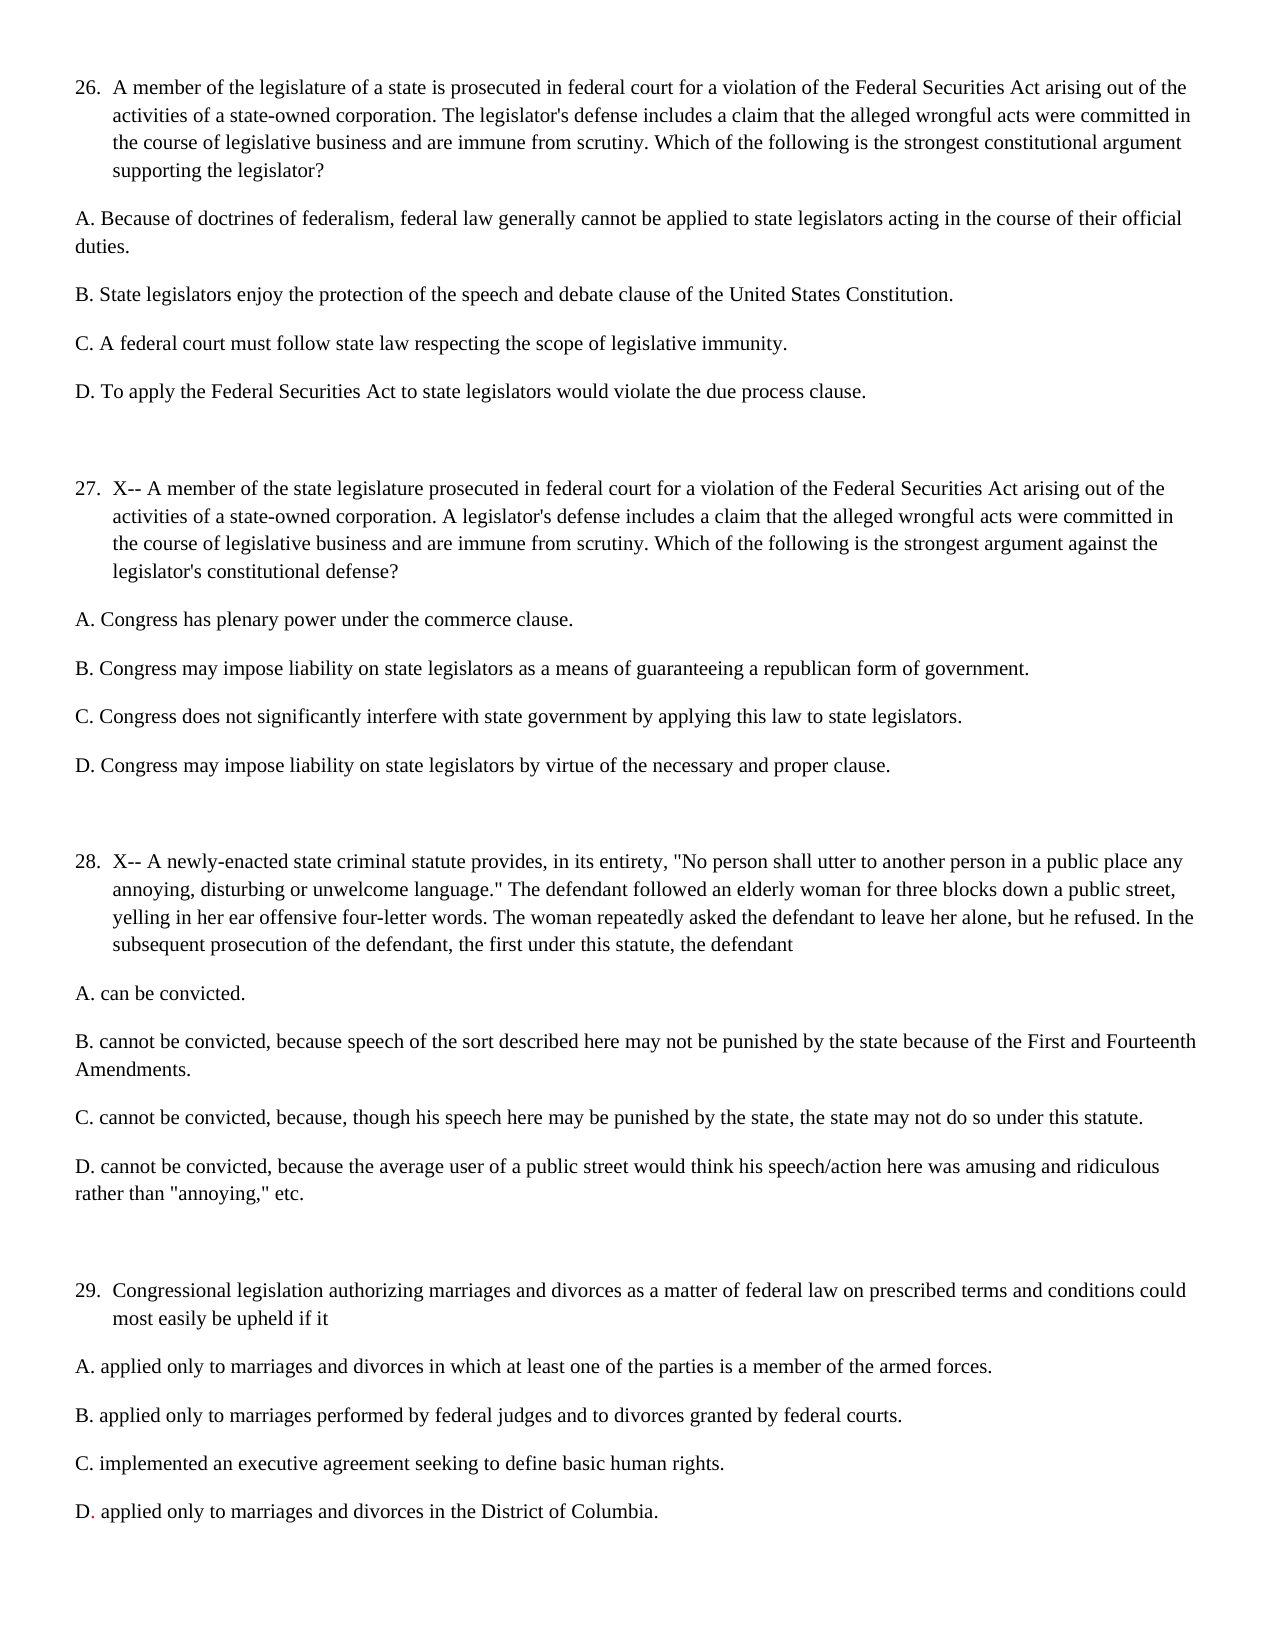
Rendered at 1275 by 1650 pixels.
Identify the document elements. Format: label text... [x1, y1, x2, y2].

list X-- A newly-enacted state criminal statute provides, in its entirety, "No person shall utter to another person in a public place any annoying, disturbing or unwelcome language." The defendant followed an elderly woman for three blocks down a public street, yelling in her ear offensive four-letter words. The woman repeatedly asked the defendant to leave her alone, but he refused. In the subsequent prosecution of the defendant, the first under this statute, the defendant [75, 849, 1200, 956]
list A member of the legislature of a state is prosecuted in federal court for a violation of the Federal Securities Act arising out of the activities of a state-owned corporation. The legislator's defense includes a claim that the alleged wrongful acts were committed in the course of legislative business and are immune from scrutiny. Which of the following is the strongest constitutional argument supporting the legislator? [75, 75, 1200, 182]
text D. cannot be convicted, because the average user of a public street would think his speech/action here was amusing and ridiculous rather than "annoying," etc. [75, 1154, 1200, 1205]
text B. applied only to marriages performed by federal judges and to divorces granted by federal courts. [75, 1403, 1200, 1427]
text A. applied only to marriages and divorces in which at least one of the parties is a member of the armed forces. [75, 1354, 1200, 1378]
text D. applied only to marriages and divorces in the District of Columbia. [75, 1499, 1200, 1523]
text B. Congress may impose liability on state legislators as a means of guaranteeing a republican form of government. [75, 656, 1200, 680]
list Congressional legislation authorizing marriages and divorces as a matter of federal law on prescribed terms and conditions could most easily be upheld if it [75, 1278, 1200, 1330]
text D. Congress may impose liability on state legislators by virtue of the necessary and proper clause. [75, 753, 1200, 777]
text C. cannot be convicted, because, though his speech here may be punished by the state, the state may not do so under this statute. [75, 1105, 1200, 1129]
text D. To apply the Federal Securities Act to state legislators would violate the due process clause. [75, 379, 1200, 403]
list X-- A member of the state legislature prosecuted in federal court for a violation of the Federal Securities Act arising out of the activities of a state-owned corporation. A legislator's defense includes a claim that the alleged wrongful acts were committed in the course of legislative business and are immune from scrutiny. Which of the following is the strongest argument against the legislator's constitutional defense? [75, 476, 1200, 583]
text A. can be convicted. [75, 981, 1200, 1005]
text B. cannot be convicted, because speech of the sort described here may not be punished by the state because of the First and Fourteenth Amendments. [75, 1029, 1200, 1081]
text B. State legislators enjoy the protection of the speech and debate clause of the United States Constitution. [75, 282, 1200, 306]
text C. A federal court must follow state law respecting the scope of legislative immunity. [75, 331, 1200, 355]
text C. Congress does not significantly interfere with state government by applying this law to state legislators. [75, 704, 1200, 728]
text A. Because of doctrines of federalism, federal law generally cannot be applied to state legislators acting in the course of their official duties. [75, 206, 1200, 258]
text A. Congress has plenary power under the commerce clause. [75, 607, 1200, 631]
text C. implemented an executive agreement seeking to define basic human rights. [75, 1451, 1200, 1475]
